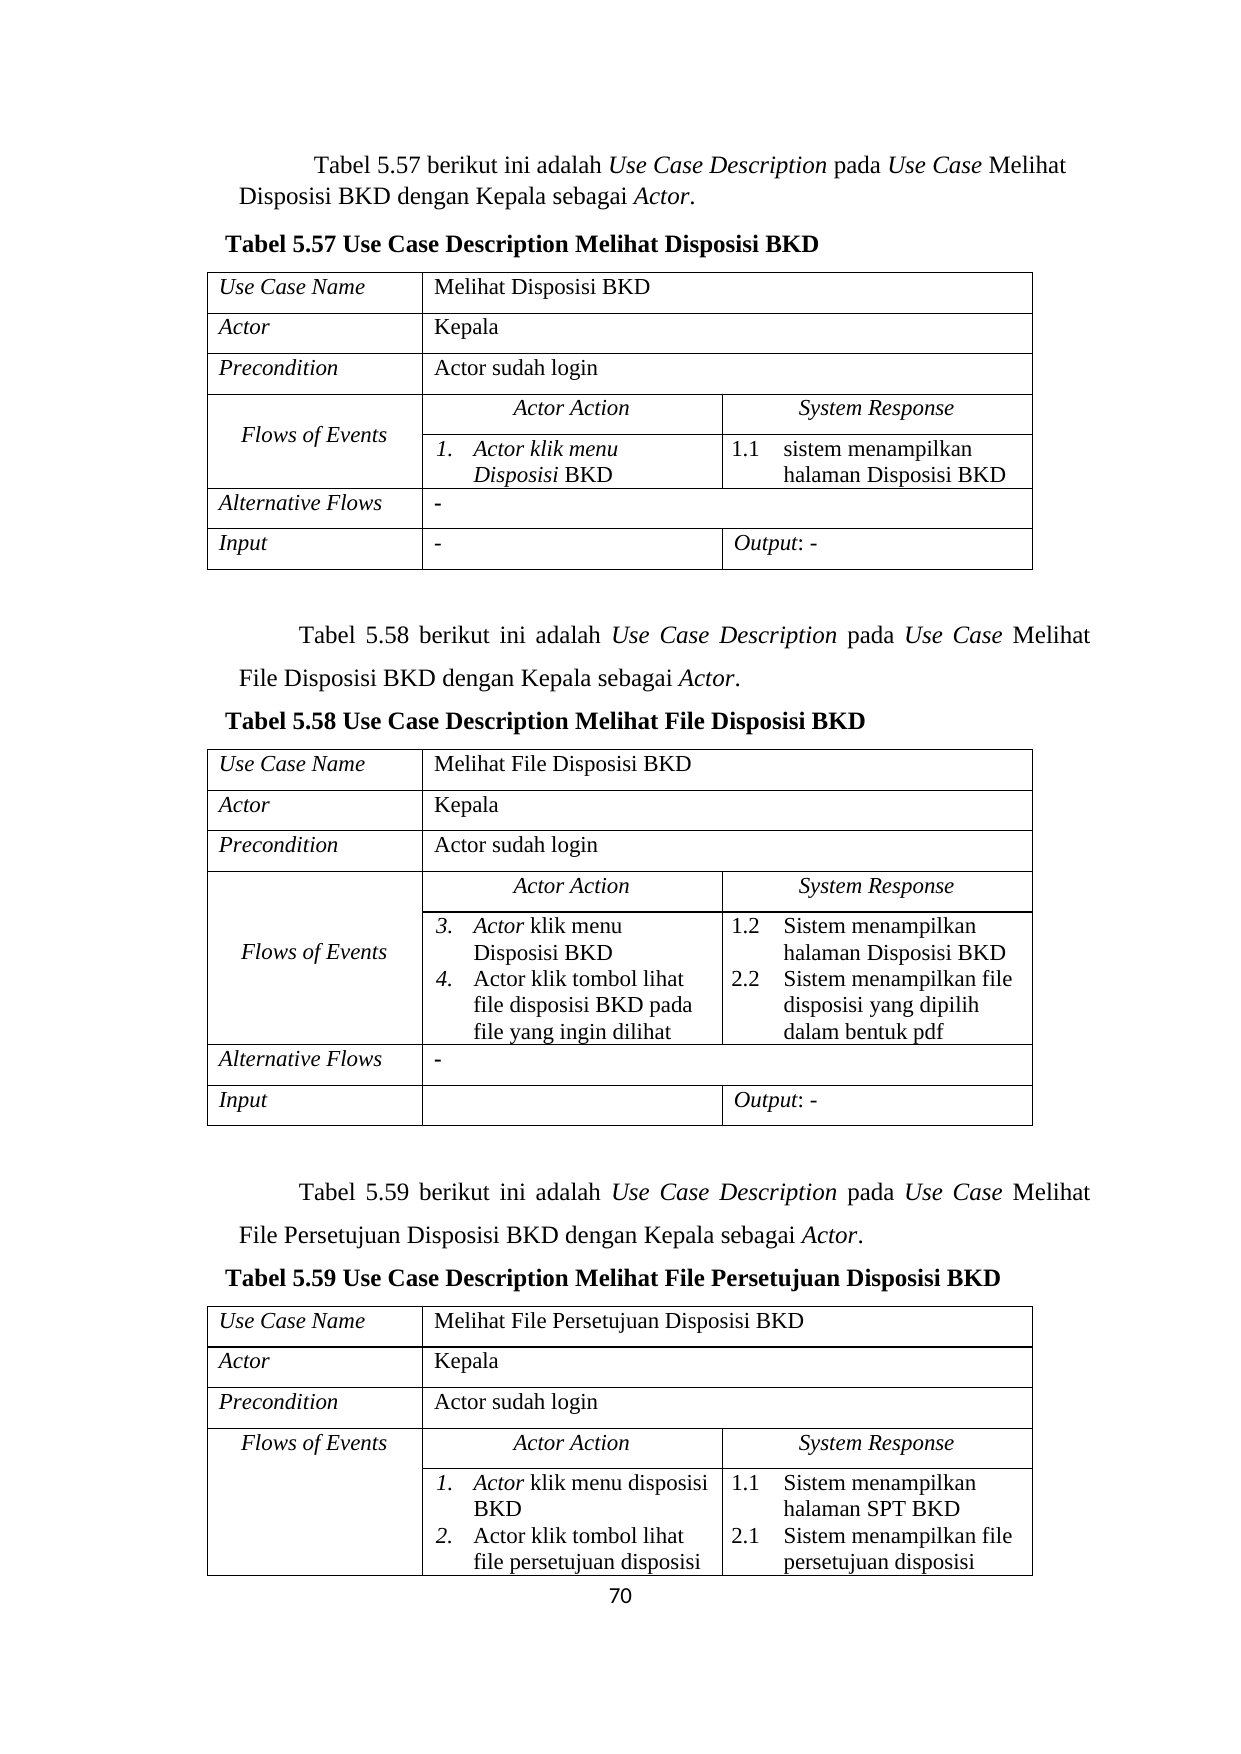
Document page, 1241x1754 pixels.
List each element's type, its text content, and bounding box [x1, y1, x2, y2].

table_cell Alternative Flows [208, 489, 422, 528]
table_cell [723, 1469, 1032, 1574]
table_cell Kepala [423, 791, 1032, 830]
table_header Use Case Name [208, 750, 422, 790]
table_cell Actor klik menu Disposisi BKD Actor klik tombol lihat file disposisi BKD pada file yang ingin dilihat [423, 913, 722, 1044]
text Tabel 5.58 Use Case Description Melihat File Disposisi BKD [225, 706, 1090, 735]
table_cell sistem menampilkan halaman Disposisi BKD [723, 435, 1032, 488]
text Tabel 5.59 berikut ini adalah Use Case Description pada Use Case Melihat File Persetujuan Disposisi BKD dengan Kepala sebagai Actor. [239, 1177, 1090, 1248]
table_cell Alternative Flows [208, 1045, 422, 1085]
table_cell [423, 1086, 722, 1125]
table_cell System Response [723, 395, 1032, 434]
text Tabel 5.57 berikut ini adalah Use Case Description pada Use Case Melihat Disposisi BKD dengan Kepala sebagai Actor. [239, 150, 1090, 210]
table_cell Actor Action [423, 1429, 722, 1468]
table_cell Actor [208, 314, 422, 353]
table_cell Actor sudah login [423, 354, 1032, 393]
table_cell Actor sudah login [423, 1388, 1032, 1427]
table_cell Flows of Events [208, 1429, 422, 1574]
table_cell Actor sudah login [423, 831, 1032, 871]
table_cell Sistem menampilkan halaman Disposisi BKD Sistem menampilkan file disposisi yang dipilih dalam bentuk pdf [723, 913, 1032, 1044]
table_cell System Response [723, 872, 1032, 911]
table_cell Kepala [423, 314, 1032, 353]
table_cell Actor Action [423, 395, 722, 434]
table_cell Precondition [208, 831, 422, 871]
table_cell Actor Action [423, 872, 722, 911]
table_cell Flows of Events [208, 395, 422, 488]
table_header Use Case Name [208, 1307, 422, 1346]
table_cell Flows of Events [208, 872, 422, 1044]
table_cell Precondition [208, 354, 422, 393]
table_cell Input [208, 1086, 422, 1125]
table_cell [423, 1469, 722, 1574]
table_cell - [423, 1045, 1032, 1085]
table_header Melihat Disposisi BKD [423, 273, 1032, 312]
table_cell Output: - [723, 1086, 1032, 1125]
table_cell System Response [723, 1429, 1032, 1468]
text Tabel 5.59 Use Case Description Melihat File Persetujuan Disposisi BKD [225, 1263, 1090, 1292]
table_header Use Case Name [208, 273, 422, 312]
table_cell Actor [208, 791, 422, 830]
table_cell Input [208, 529, 422, 569]
text Tabel 5.58 berikut ini adalah Use Case Description pada Use Case Melihat File Disposisi BKD dengan Kepala sebagai Actor. [239, 620, 1090, 692]
table_cell Output: - [723, 529, 1032, 569]
table_cell - [423, 529, 722, 569]
table_cell Actor klik menu Disposisi BKD [423, 435, 722, 488]
table_cell Actor [208, 1348, 422, 1387]
table_header Melihat File Persetujuan Disposisi BKD [423, 1307, 1032, 1346]
text Tabel 5.57 Use Case Description Melihat Disposisi BKD [225, 229, 1090, 257]
table_cell - [423, 489, 1032, 528]
table_cell Kepala [423, 1348, 1032, 1387]
table_header Melihat File Disposisi BKD [423, 750, 1032, 790]
table_cell Precondition [208, 1388, 422, 1427]
